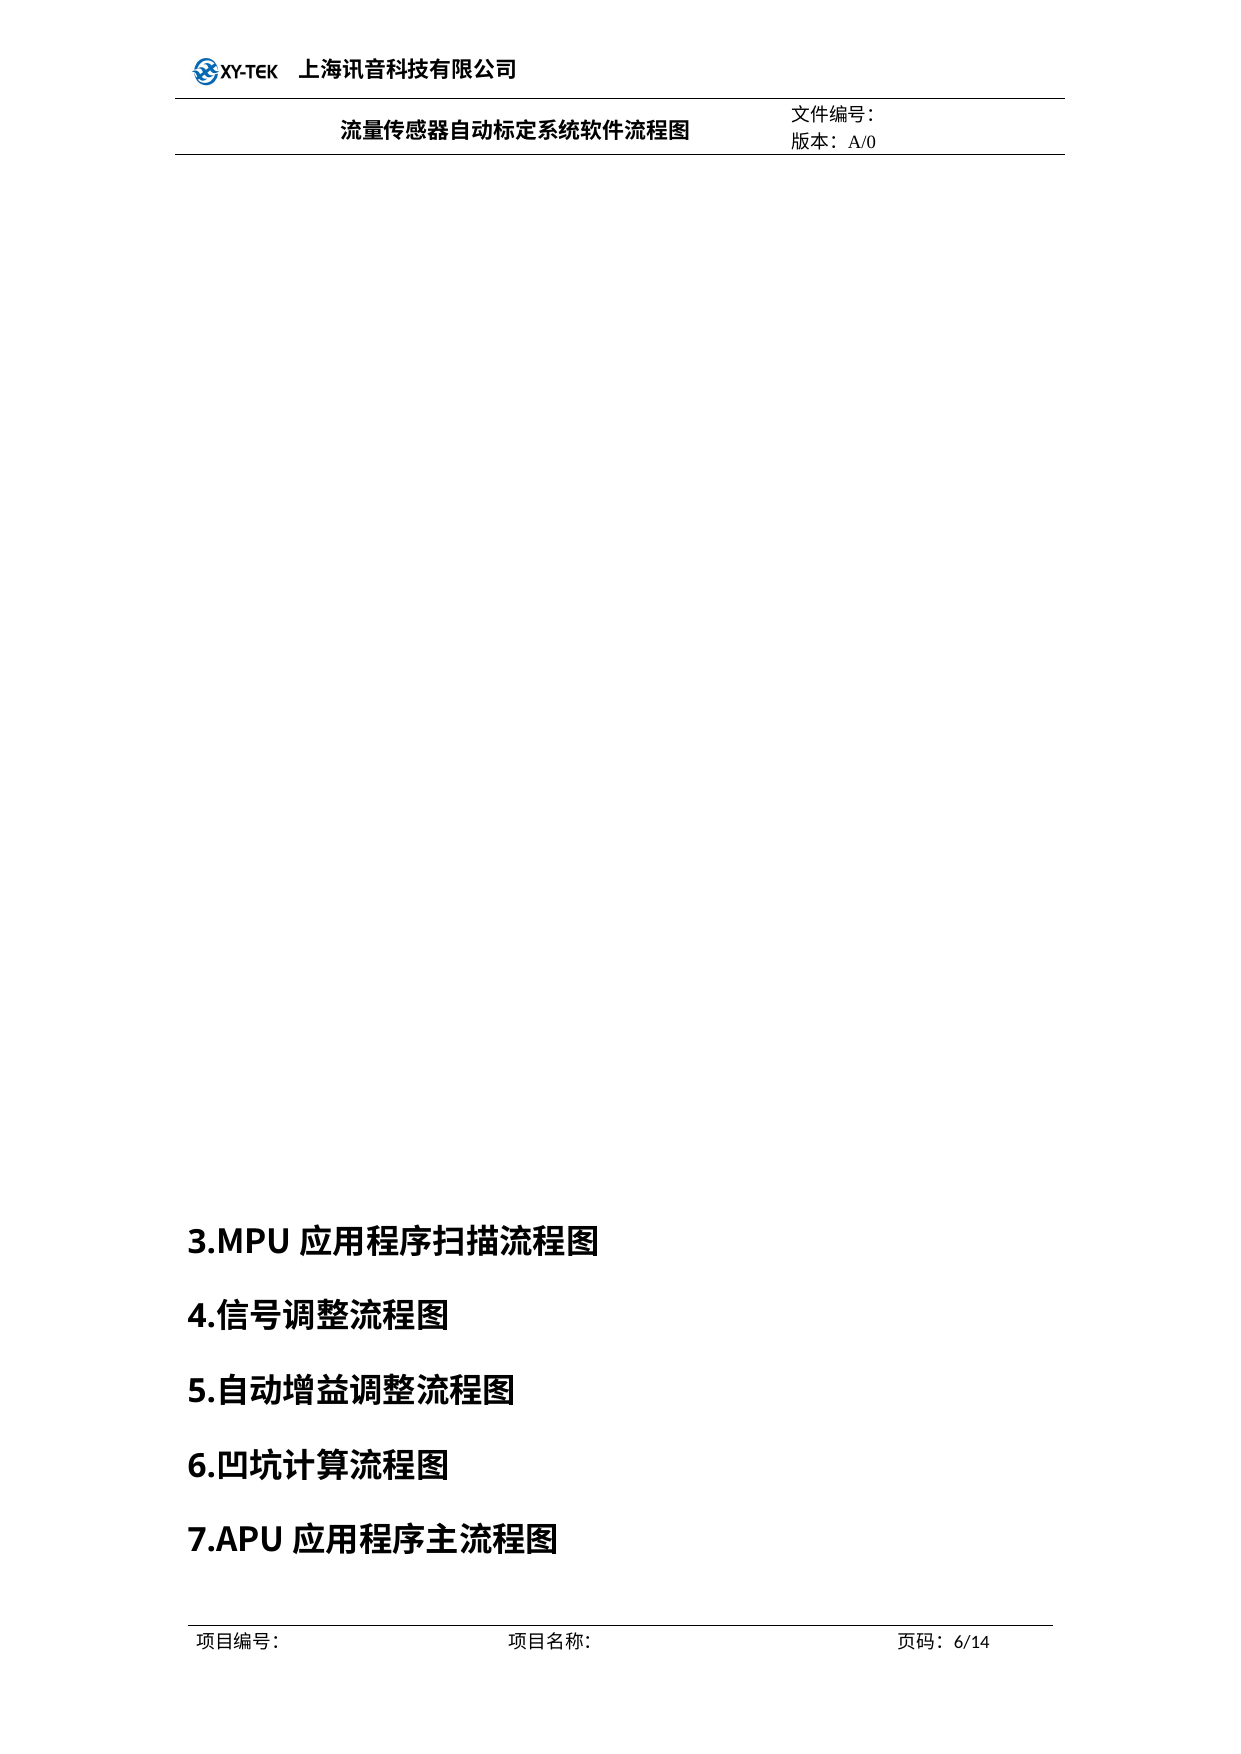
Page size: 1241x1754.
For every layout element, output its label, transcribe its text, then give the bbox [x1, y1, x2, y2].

list 7.APU 应用程序主流程图 [187, 1505, 1053, 1570]
list 4.信号调整流程图 [187, 1281, 1053, 1346]
list 3.MPU 应用程序扫描流程图 [187, 1206, 1053, 1271]
list 6.凹坑计算流程图 [187, 1430, 1053, 1495]
list 5.自动增益调整流程图 [187, 1356, 1053, 1421]
picture [188, 44, 280, 95]
